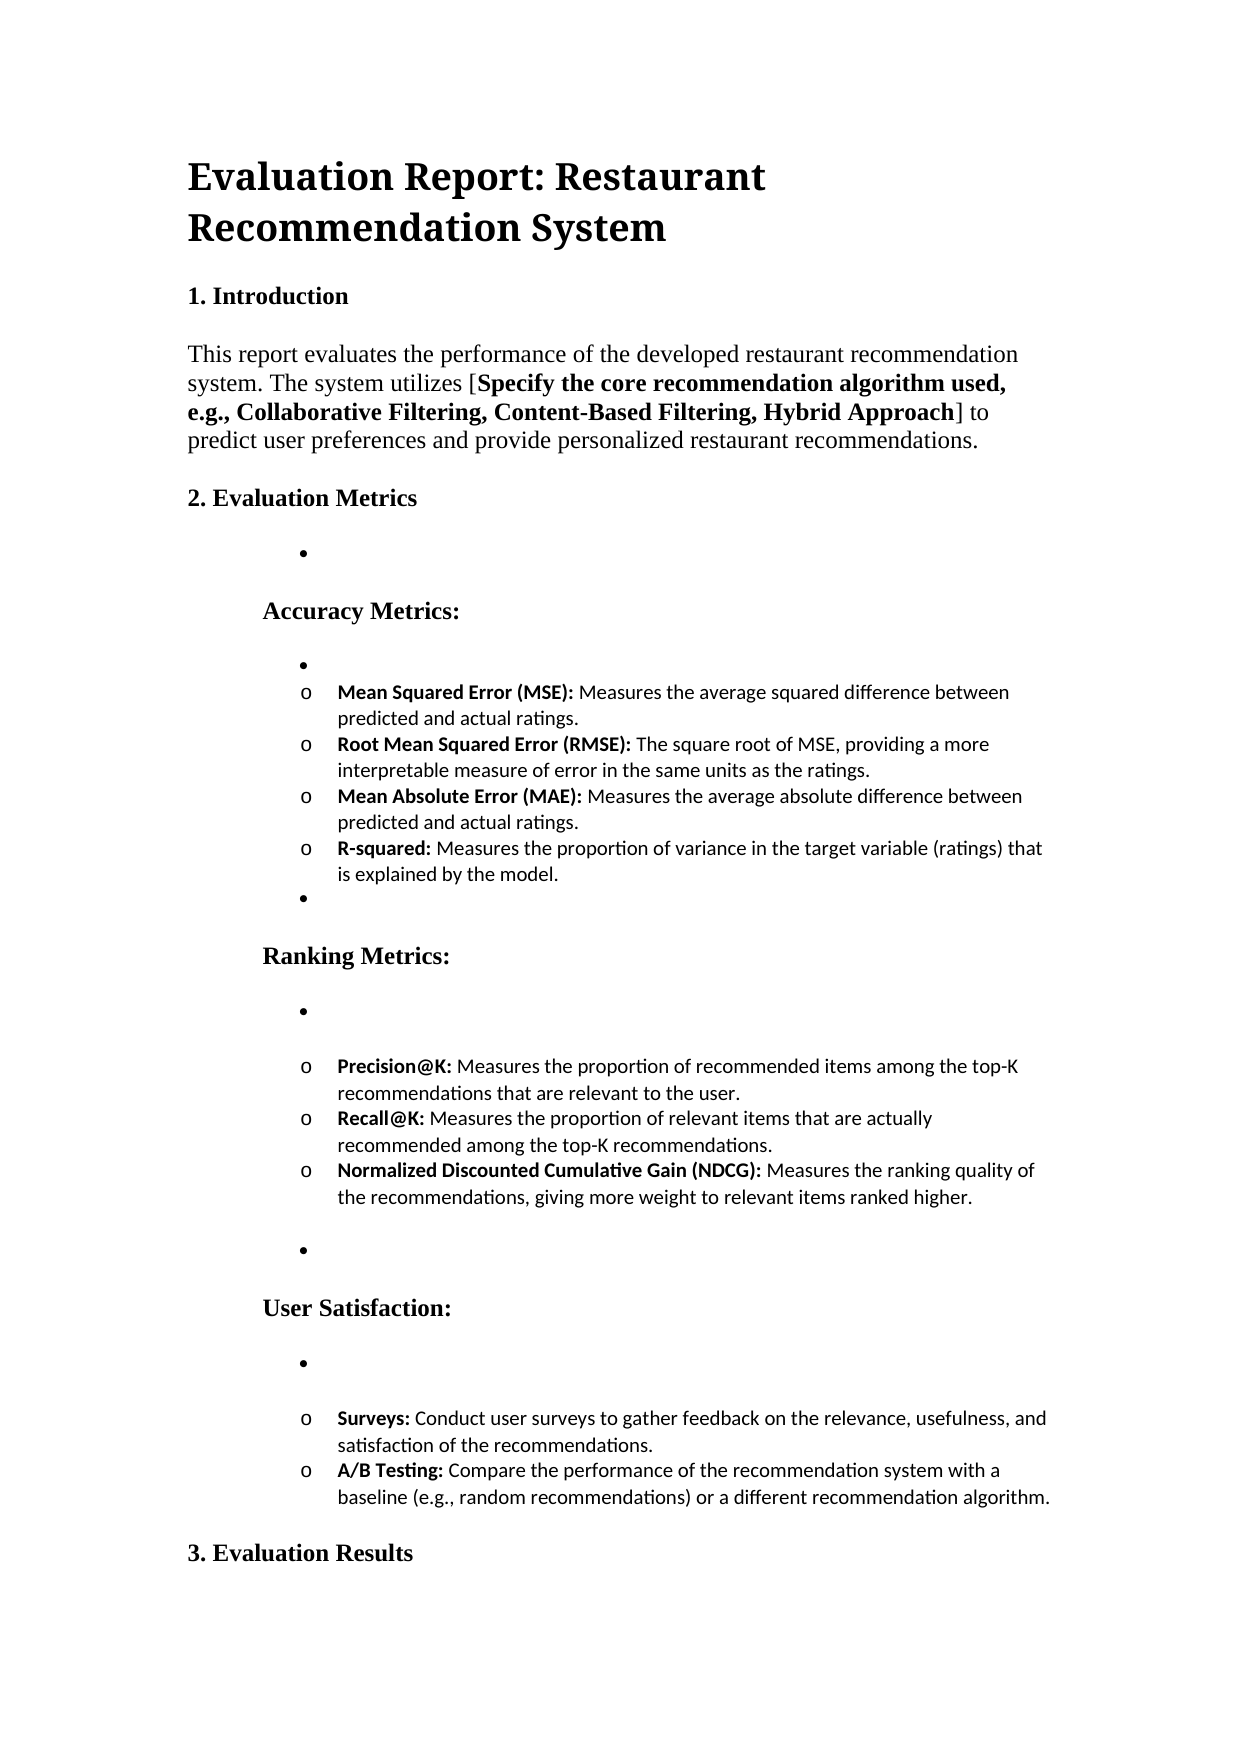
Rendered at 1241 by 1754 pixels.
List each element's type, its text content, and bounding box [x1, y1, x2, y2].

text 2. Evaluation Metrics [187, 483, 1053, 512]
text 1. Introduction [187, 281, 1053, 310]
list Normalized Discounted Cumulative Gain (NDCG): Measures the ranking quality of the recommendations, giving more weight to relevant items ranked higher. [300, 1157, 1053, 1209]
text Ranking Metrics: [262, 941, 1053, 970]
list Precision@K: Measures the proportion of recommended items among the top-K recommendations that are relevant to the user. [300, 1054, 1053, 1106]
text User Satisfaction: [262, 1293, 1053, 1322]
list R-squared: Measures the proportion of variance in the target variable (ratings) that is explained by the model. [300, 835, 1053, 887]
subtitle Evaluation Report: Restaurant Recommendation System [187, 150, 1053, 252]
text This report evaluates the performance of the developed restaurant recommendation system. The system utilizes [Specify the core recommendation algorithm used, e.g., Collaborative Filtering, Content-Based Filtering, Hybrid Approach] to predict user preferences and provide personalized restaurant recommendations. [187, 339, 1053, 454]
list Root Mean Squared Error (RMSE): The square root of MSE, providing a more interpretable measure of error in the same units as the ratings. [300, 731, 1053, 783]
list Surveys: Conduct user surveys to gather feedback on the relevance, usefulness, and satisfaction of the recommendations. [300, 1406, 1053, 1457]
list Recall@K: Measures the proportion of relevant items that are actually recommended among the top-K recommendations. [300, 1106, 1053, 1157]
text Accuracy Metrics: [262, 596, 1053, 624]
list Mean Squared Error (MSE): Measures the average squared difference between predicted and actual ratings. [300, 679, 1053, 731]
list Mean Absolute Error (MAE): Measures the average absolute difference between predicted and actual ratings. [300, 783, 1053, 835]
list A/B Testing: Compare the performance of the recommendation system with a baseline (e.g., random recommendations) or a different recommendation algorithm. [300, 1457, 1053, 1509]
text 3. Evaluation Results [187, 1538, 1053, 1567]
